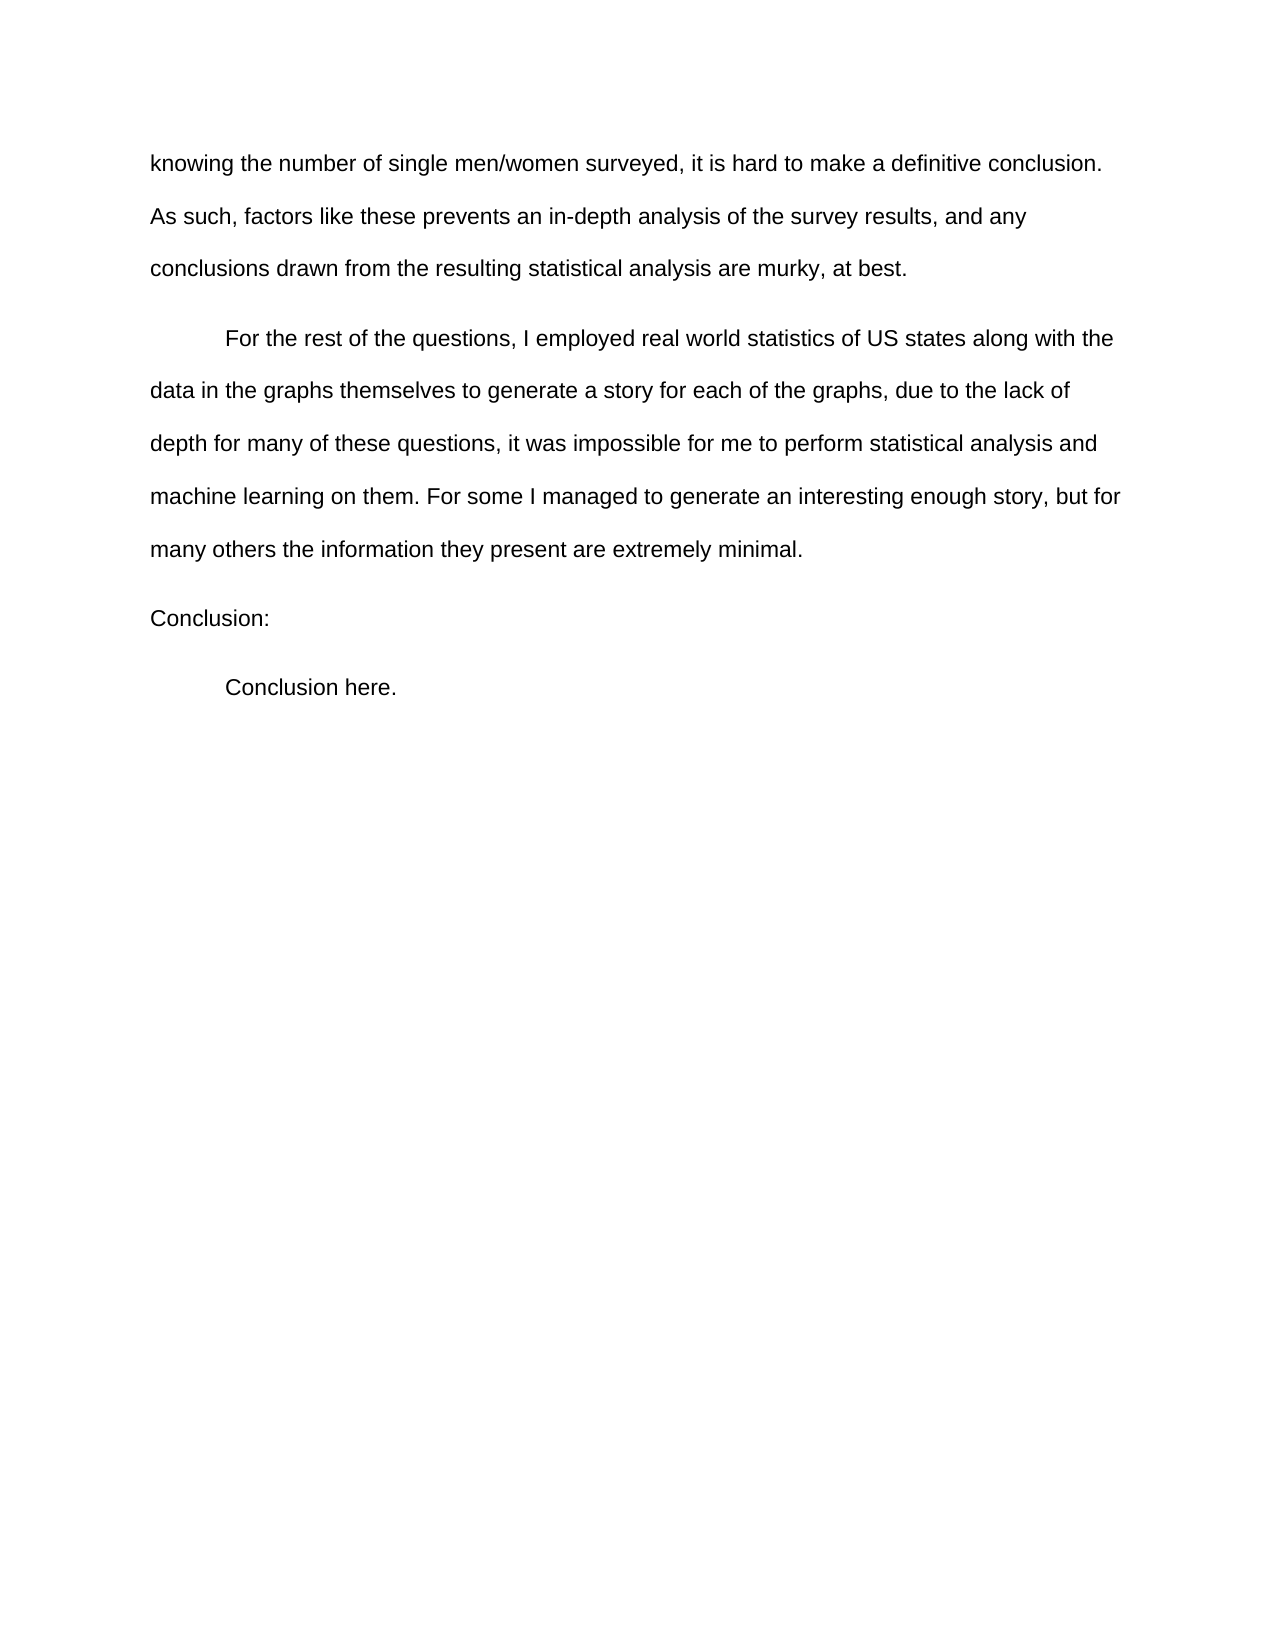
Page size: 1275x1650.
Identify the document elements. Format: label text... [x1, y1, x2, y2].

text Conclusion here. [150, 674, 1125, 701]
text For the rest of the questions, I employed real world statistics of US states along with the data in the graphs themselves to generate a story for each of the graphs, due to the lack of depth for many of these questions, it was impossible for me to perform statistical analysis and machine learning on them. For some I managed to generate an interesting enough story, but for many others the information they present are extremely minimal. [150, 325, 1125, 562]
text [150, 150, 1125, 282]
text Conclusion: [150, 605, 1125, 631]
